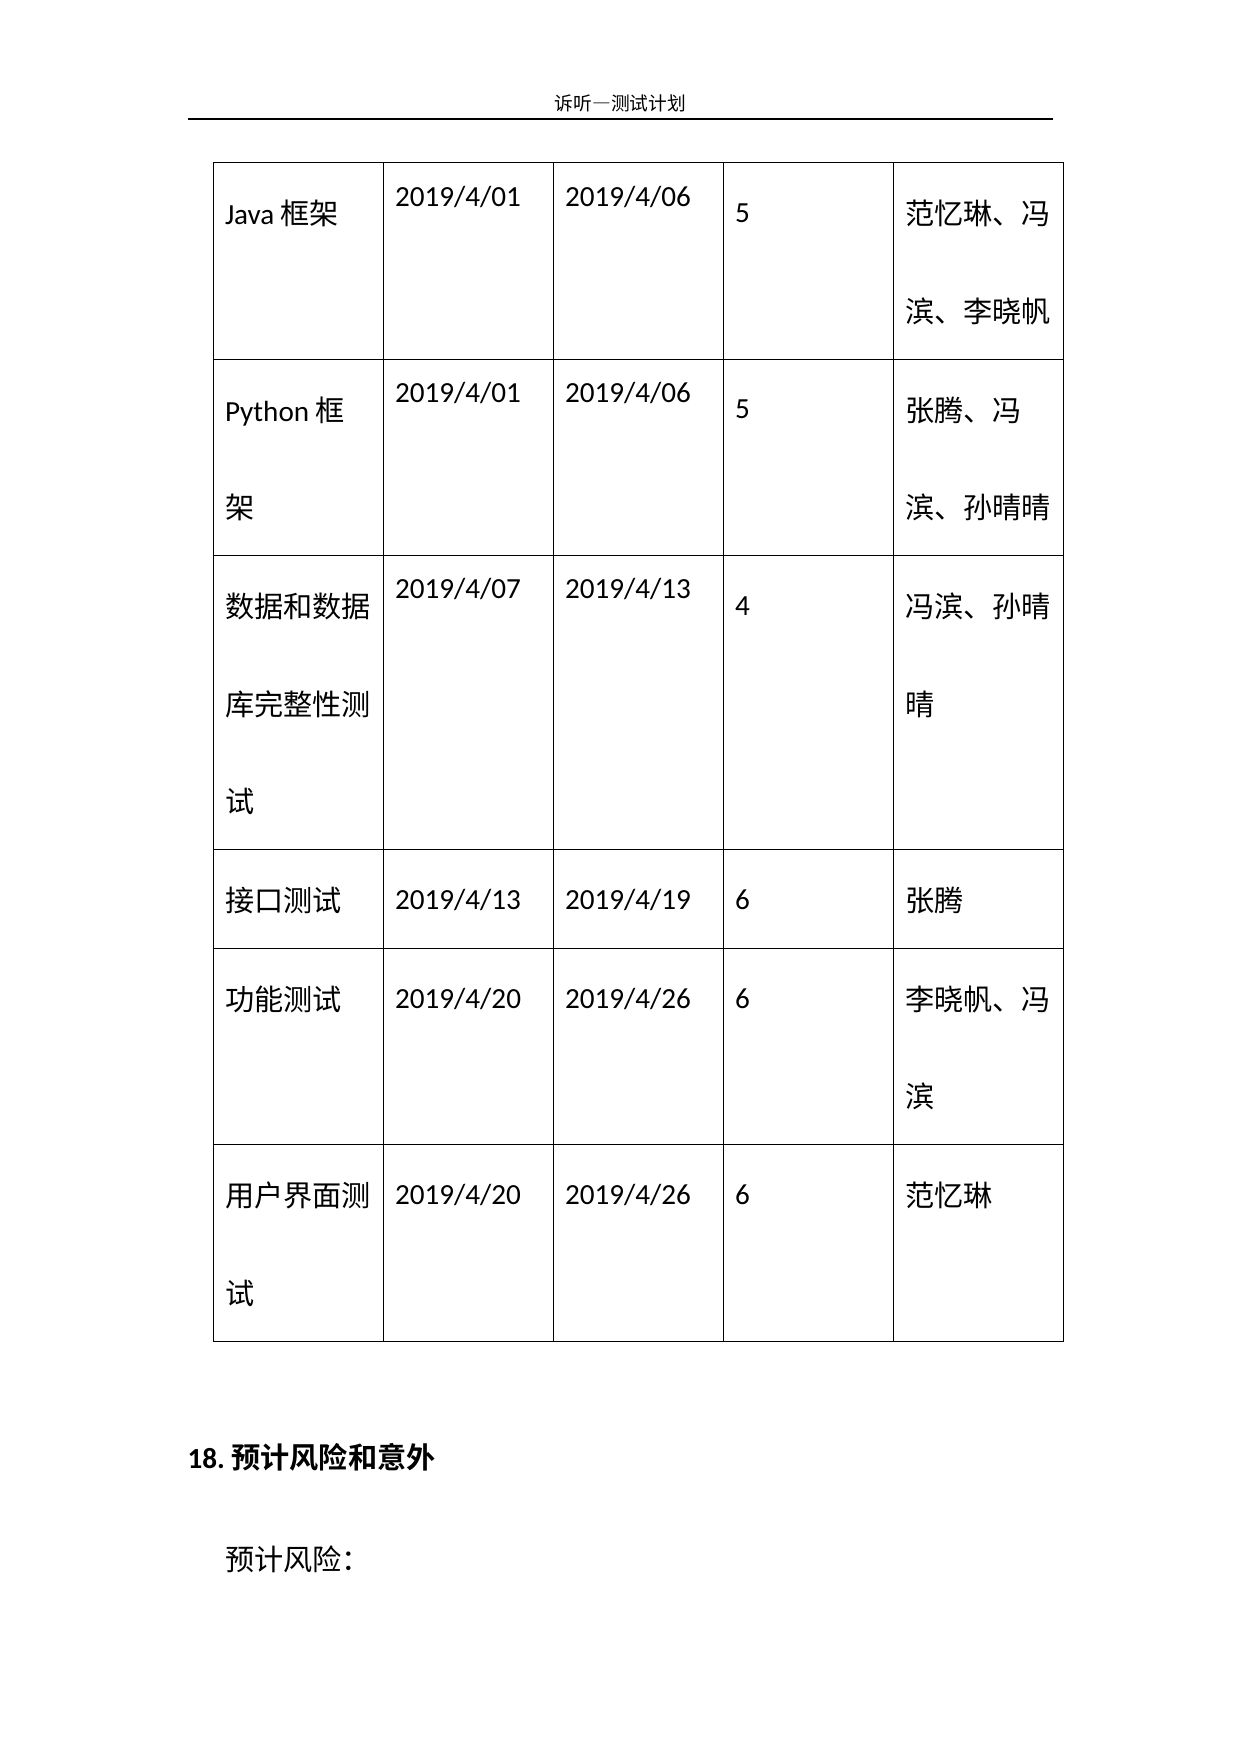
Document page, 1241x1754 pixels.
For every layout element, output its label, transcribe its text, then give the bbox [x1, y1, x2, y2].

table_cell Java框架 [214, 163, 383, 358]
table_cell 数据和数据库完整性测试 [214, 556, 383, 849]
table_cell 2019/4/20 [384, 949, 553, 1144]
table_cell 2019/4/26 [554, 949, 723, 1144]
table_cell 接口测试 [214, 850, 383, 948]
table_cell 张腾、冯滨、孙晴晴 [894, 360, 1063, 555]
table_cell 2019/4/07 [384, 556, 553, 849]
table_cell Python框架 [214, 360, 383, 555]
table_cell 5 [724, 163, 893, 358]
table_cell 2019/4/20 [384, 1145, 553, 1341]
table_cell 用户界面测试 [214, 1145, 383, 1341]
table_cell 范忆琳 [894, 1145, 1063, 1341]
text 预计风险和意外 [187, 1423, 1053, 1488]
table_cell 功能测试 [214, 949, 383, 1144]
list 预计风险： [225, 1525, 1053, 1590]
table_cell 张腾 [894, 850, 1063, 948]
table_cell 6 [724, 850, 893, 948]
table_cell 2019/4/13 [384, 850, 553, 948]
table_cell 2019/4/13 [554, 556, 723, 849]
table_cell 6 [724, 949, 893, 1144]
table_cell 2019/4/26 [554, 1145, 723, 1341]
table_cell 2019/4/19 [554, 850, 723, 948]
table_cell 2019/4/01 [384, 360, 553, 555]
table_cell 2019/4/01 [384, 163, 553, 358]
table_cell 2019/4/06 [554, 360, 723, 555]
table_cell 冯滨、孙晴晴 [894, 556, 1063, 849]
table_cell 4 [724, 556, 893, 849]
table_cell 范忆琳、冯滨、李晓帆 [894, 163, 1063, 358]
table_cell 5 [724, 360, 893, 555]
table_cell 李晓帆、冯滨 [894, 949, 1063, 1144]
table_cell 6 [724, 1145, 893, 1341]
table_cell 2019/4/06 [554, 163, 723, 358]
